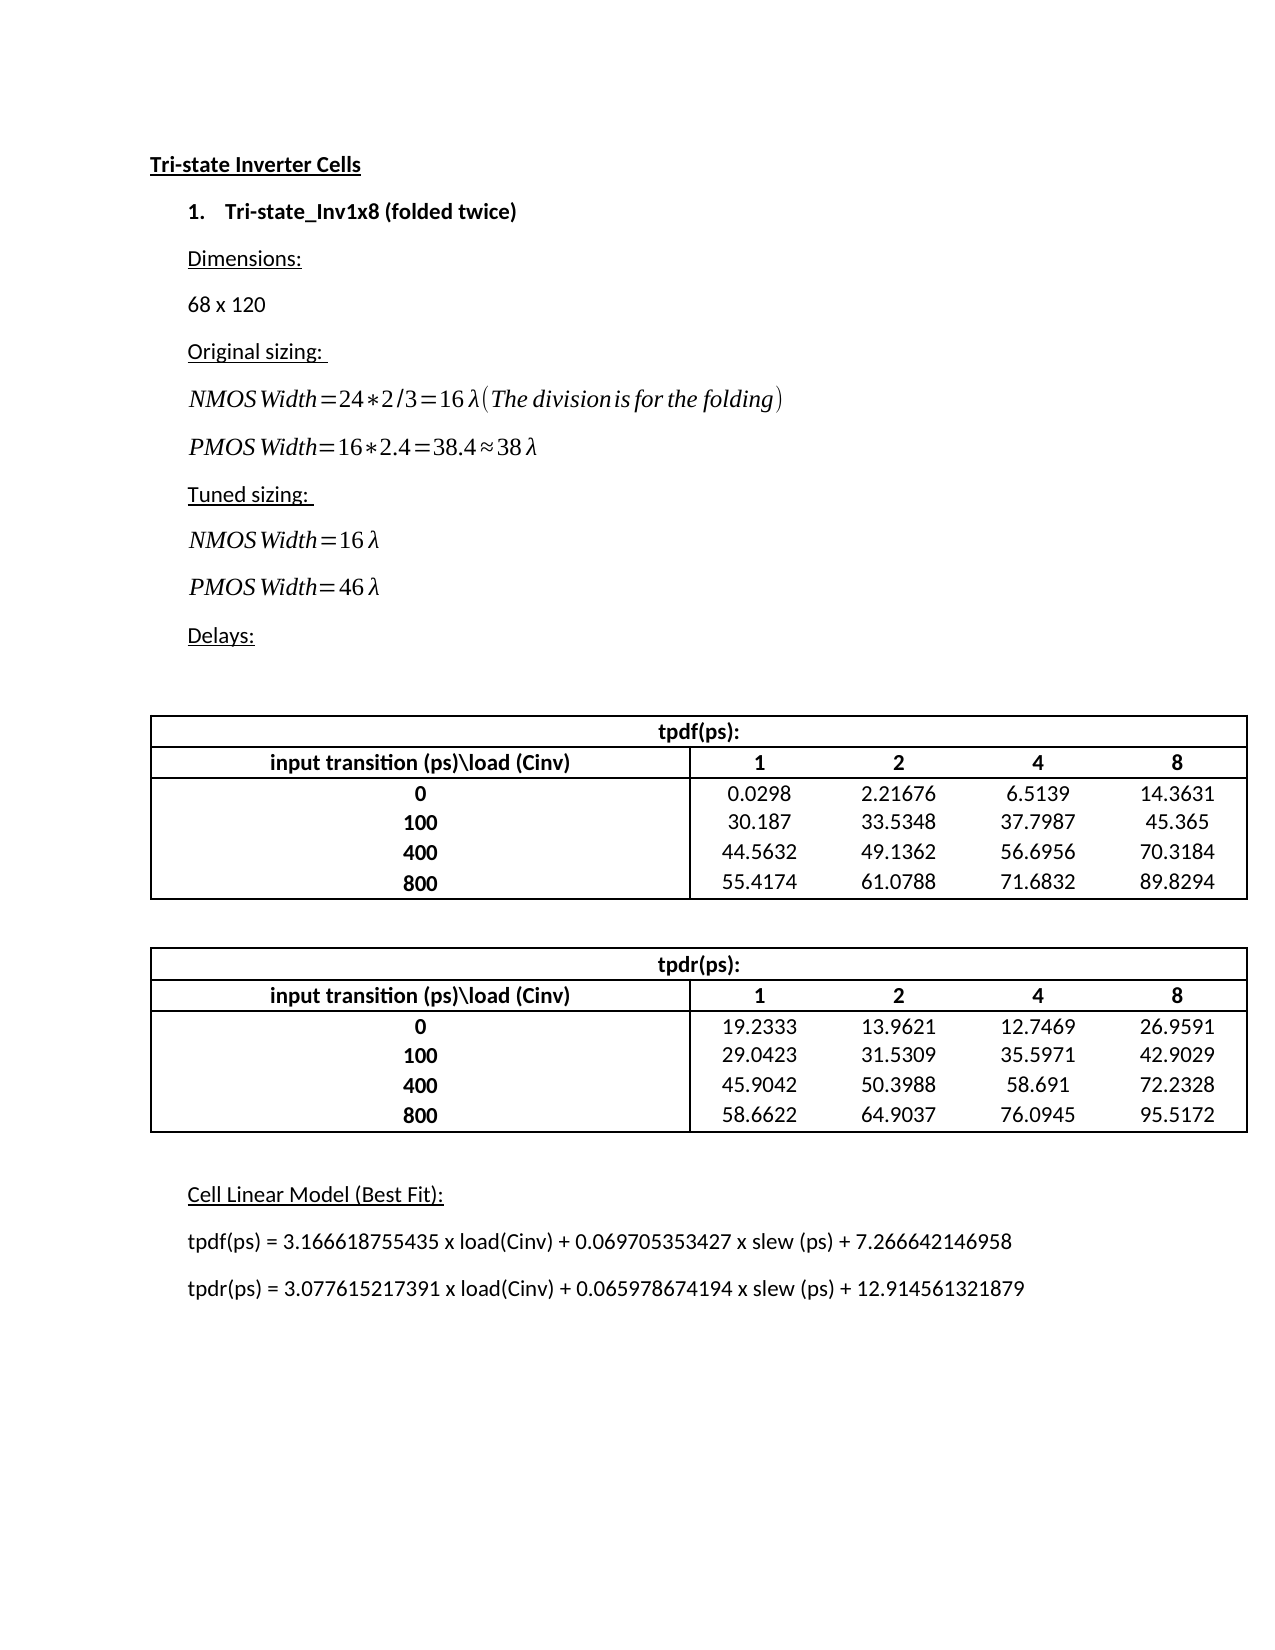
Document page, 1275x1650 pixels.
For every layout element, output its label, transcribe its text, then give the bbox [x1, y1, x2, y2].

table_cell 76.0945 [968, 1100, 1107, 1131]
table_cell 95.5172 [1108, 1100, 1246, 1131]
text Tuned sizing: [187, 480, 1125, 508]
table_cell 100 [152, 807, 689, 837]
text tpdr(ps) = 3.077615217391 x load(Cinv) + 0.065978674194 x slew (ps) + 12.914561321879 [187, 1274, 1125, 1302]
table_cell 0.0298 [691, 779, 829, 807]
table_cell 35.5971 [968, 1040, 1107, 1070]
table_cell 1 [691, 981, 829, 1010]
table_cell 30.187 [691, 807, 829, 837]
table_cell 13.9621 [829, 1012, 968, 1040]
table_header tpdf(ps): [152, 717, 1246, 746]
table_cell 2 [829, 748, 968, 777]
table_cell 2.21676 [829, 779, 968, 807]
table_cell 100 [152, 1040, 689, 1070]
table_cell 4 [968, 748, 1107, 777]
table_cell 0 [152, 1012, 689, 1040]
table_cell 89.8294 [1108, 867, 1246, 898]
table_cell 37.7987 [968, 807, 1107, 837]
table_cell 14.3631 [1108, 779, 1246, 807]
text tpdf(ps) = 3.166618755435 x load(Cinv) + 0.069705353427 x slew (ps) + 7.266642146958 [187, 1227, 1125, 1255]
table_cell input transition (ps)\load (Cinv) [152, 748, 689, 777]
text Tri-state Inverter Cells [150, 150, 1125, 178]
text Delays: [187, 621, 1125, 649]
table_cell 12.7469 [968, 1012, 1107, 1040]
table_cell input transition (ps)\load (Cinv) [152, 981, 689, 1010]
table_cell 33.5348 [829, 807, 968, 837]
table_cell 8 [1108, 748, 1246, 777]
table_cell 64.9037 [829, 1100, 968, 1131]
table_cell 72.2328 [1108, 1070, 1246, 1100]
table_cell 42.9029 [1108, 1040, 1246, 1070]
table_cell 800 [152, 867, 689, 898]
table_cell 71.6832 [968, 867, 1107, 898]
table_cell 0 [152, 779, 689, 807]
table_cell 4 [968, 981, 1107, 1010]
table_cell 58.6622 [691, 1100, 829, 1131]
table_cell 58.691 [968, 1070, 1107, 1100]
table_cell 45.9042 [691, 1070, 829, 1100]
table_cell 400 [152, 1070, 689, 1100]
table_cell 6.5139 [968, 779, 1107, 807]
table_cell 44.5632 [691, 837, 829, 867]
table_cell 31.5309 [829, 1040, 968, 1070]
list Tri-state_Inv1x8 (folded twice) [187, 197, 1125, 225]
text Dimensions: [187, 244, 1125, 272]
table_cell 8 [1108, 981, 1246, 1010]
table_cell 26.9591 [1108, 1012, 1246, 1040]
table_cell 19.2333 [691, 1012, 829, 1040]
table_cell 61.0788 [829, 867, 968, 898]
table_cell 49.1362 [829, 837, 968, 867]
table_cell 56.6956 [968, 837, 1107, 867]
table_cell 45.365 [1108, 807, 1246, 837]
text Original sizing: [187, 337, 1125, 366]
table_cell 400 [152, 837, 689, 867]
table_cell 50.3988 [829, 1070, 968, 1100]
table_cell 2 [829, 981, 968, 1010]
table_cell 29.0423 [691, 1040, 829, 1070]
table_cell 800 [152, 1100, 689, 1131]
table_cell 70.3184 [1108, 837, 1246, 867]
table_header tpdr(ps): [152, 949, 1246, 978]
table_cell 1 [691, 748, 829, 777]
text 68 x 120 [187, 291, 1125, 319]
text Cell Linear Model (Best Fit): [150, 1180, 1125, 1208]
table_cell 55.4174 [691, 867, 829, 898]
